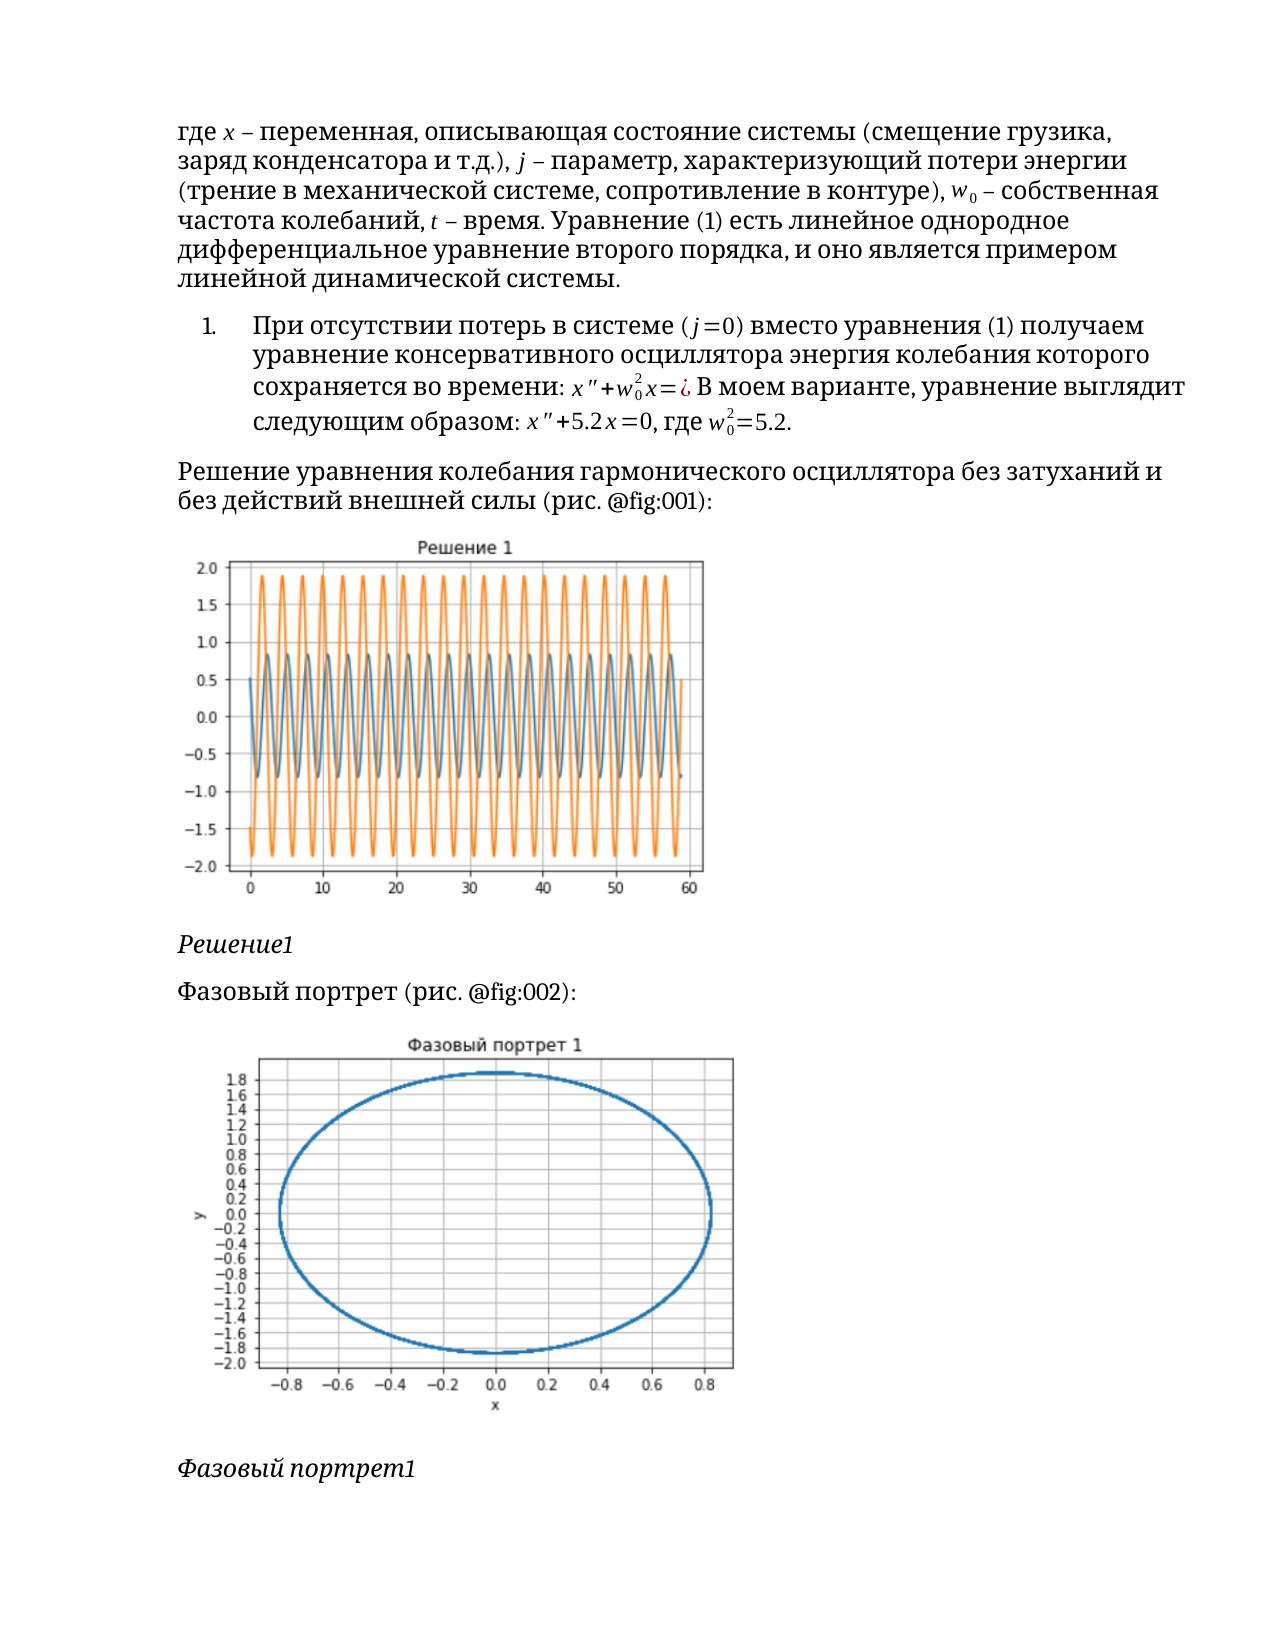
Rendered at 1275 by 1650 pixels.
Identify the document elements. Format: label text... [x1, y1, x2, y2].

list При отсутствии потерь в системе () вместо уравнения (1) получаем уравнение консервативного осциллятора энергия колебания которого сохраняется во времени: В моем варианте, уравнение выглядит следующим образом: , где . [202, 312, 1186, 439]
picture [177, 1025, 775, 1434]
text Решение уравнения колебания гармонического осциллятора без затуханий и без действий внешней силы (рис. @fig:001): [177, 458, 1186, 516]
text Фазовый портрет (рис. @fig:002): [177, 978, 1186, 1007]
text где – переменная, описывающая состояние системы (смещение грузика, заряд конденсатора и т.д.), – параметр, характеризующий потери энергии (трение в механической системе, сопротивление в контуре), – собственная частота колебаний, – время. Уравнение (1) есть линейное однородное дифференциальное уравнение второго порядка, и оно является примером линейной динамической системы. [177, 118, 1186, 293]
text Фазовый портрет1 [177, 1454, 1186, 1483]
text Решение1 [177, 931, 1186, 959]
picture [177, 534, 729, 910]
